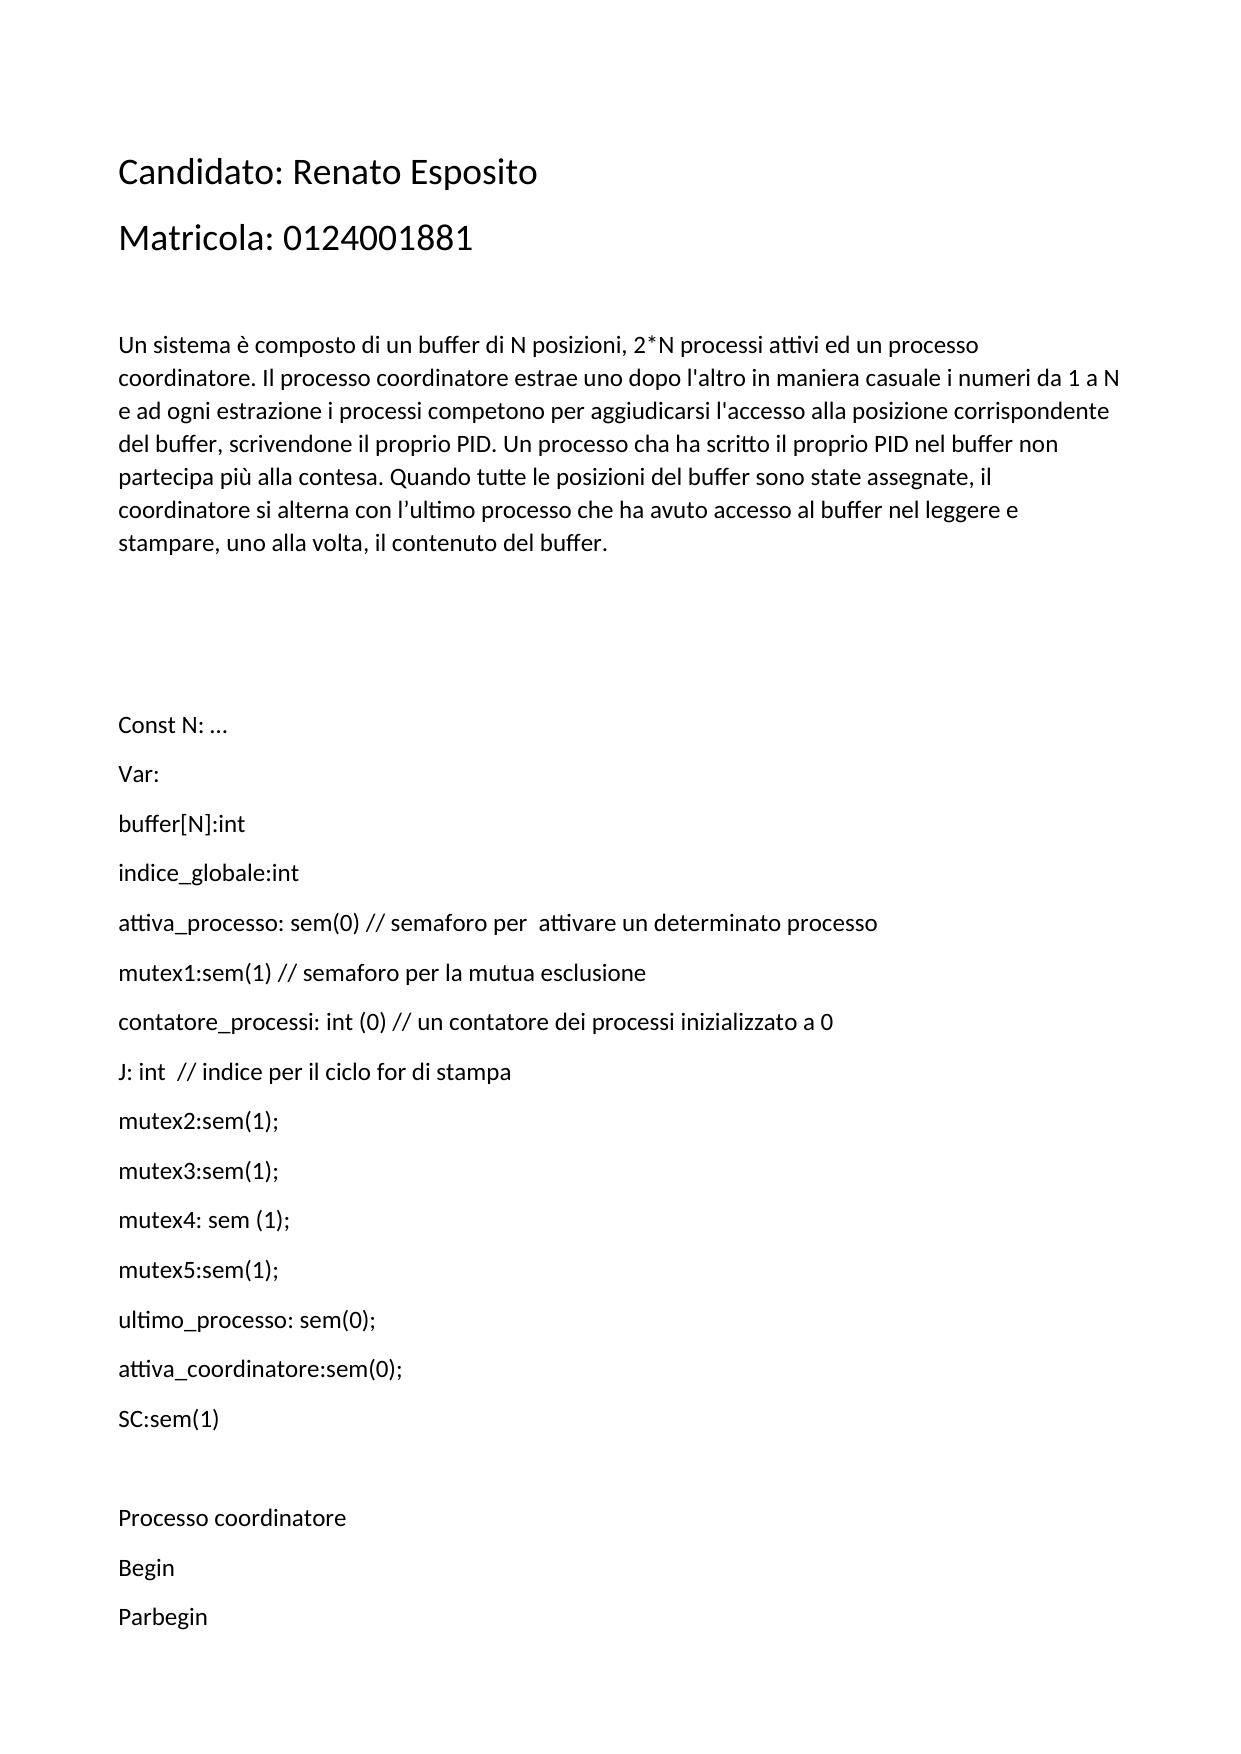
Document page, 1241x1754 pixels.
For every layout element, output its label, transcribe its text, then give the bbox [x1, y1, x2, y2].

text Un sistema è composto di un buffer di N posizioni, 2*N processi attivi ed un processo coordinatore. Il processo coordinatore estrae uno dopo l'altro in maniera casuale i numeri da 1 a N e ad ogni estrazione i processi competono per aggiudicarsi l'accesso alla posizione corrispondente del buffer, scrivendone il proprio PID. Un processo cha ha scritto il proprio PID nel buffer non partecipa più alla contesa. Quando tutte le posizioni del buffer sono state assegnate, il coordinatore si alterna con l’ultimo processo che ha avuto accesso al buffer nel leggere e stampare, uno alla volta, il contenuto del buffer. [118, 329, 1122, 557]
text mutex1:sem(1) // semaforo per la mutua esclusione [118, 957, 1122, 987]
text attiva_processo: sem(0) // semaforo per attivare un determinato processo [118, 907, 1122, 938]
text mutex3:sem(1); [118, 1155, 1122, 1186]
text mutex5:sem(1); [118, 1254, 1122, 1285]
text Var: [118, 758, 1122, 789]
text attiva_coordinatore:sem(0); [118, 1353, 1122, 1384]
text Matricola: 0124001881 [118, 214, 1122, 259]
text SC:sem(1) [118, 1403, 1122, 1433]
text Parbegin [118, 1601, 1122, 1632]
text Candidato: Renato Esposito [118, 148, 1122, 193]
text J: int // indice per il ciclo for di stampa [118, 1056, 1122, 1086]
text mutex4: sem (1); [118, 1205, 1122, 1235]
text Begin [118, 1552, 1122, 1582]
text Const N: … [118, 709, 1122, 739]
text indice_globale:int [118, 858, 1122, 888]
text buffer[N]:int [118, 808, 1122, 838]
text mutex2:sem(1); [118, 1106, 1122, 1136]
text Processo coordinatore [118, 1502, 1122, 1533]
text ultimo_processo: sem(0); [118, 1304, 1122, 1334]
text contatore_processi: int (0) // un contatore dei processi inizializzato a 0 [118, 1006, 1122, 1037]
